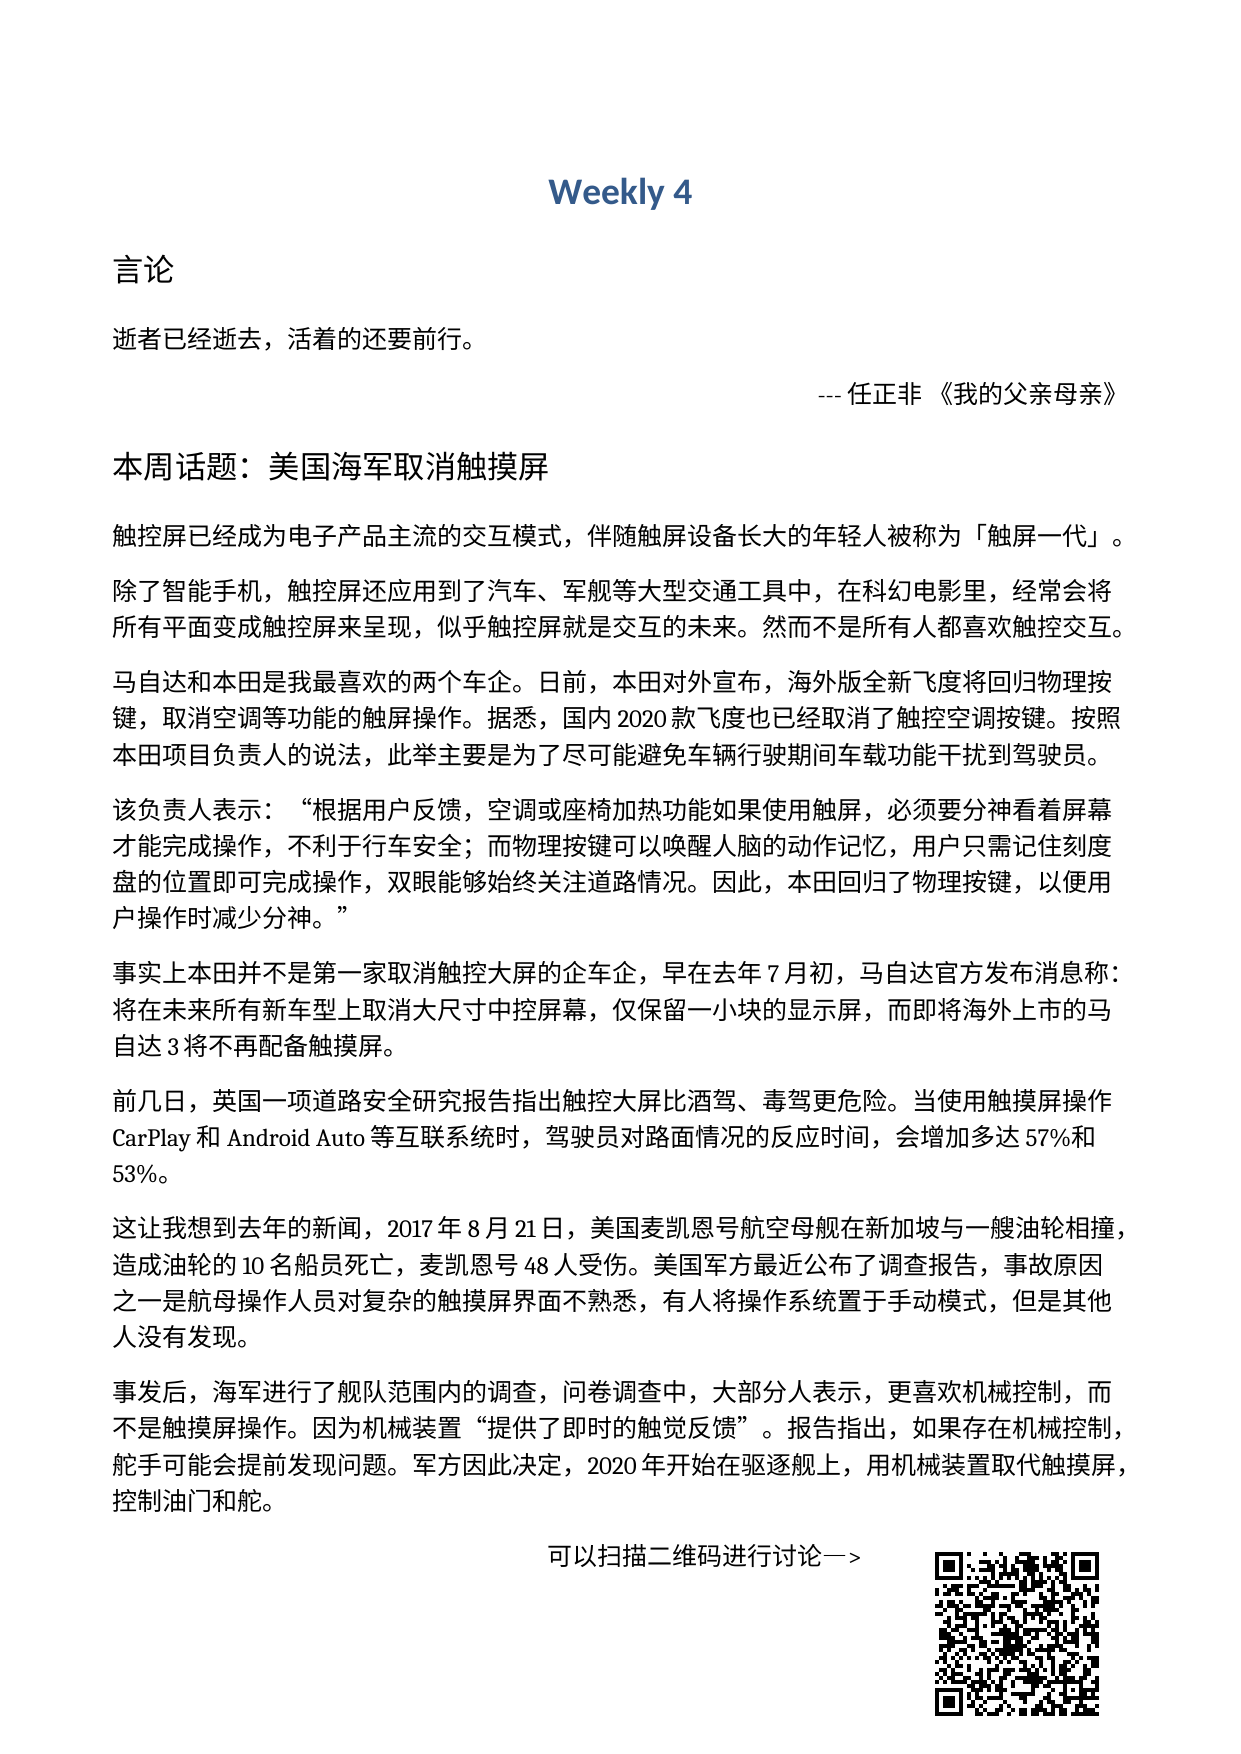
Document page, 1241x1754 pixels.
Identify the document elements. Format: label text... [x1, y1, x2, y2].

text 本周话题：美国海军取消触摸屏 [112, 442, 1128, 487]
text 前几日，英国一项道路安全研究报告指出触控大屏比酒驾、毒驾更危险。当使用触摸屏操作 CarPlay 和 Android Auto 等互联系统时，驾驶员对路面情况的反应时间，会增加多达57%和 53%。 [112, 1081, 1128, 1190]
text 触控屏已经成为电子产品主流的交互模式，伴随触屏设备长大的年轻人被称为「触屏一代」。 [112, 516, 1128, 553]
picture [931, 1548, 1100, 1718]
text 马自达和本田是我最喜欢的两个车企。日前，本田对外宣布，海外版全新飞度将回归物理按键，取消空调等功能的触屏操作。据悉，国内2020款飞度也已经取消了触控空调按键。按照本田项目负责人的说法，此举主要是为了尽可能避免车辆行驶期间车载功能干扰到驾驶员。 [112, 663, 1128, 771]
text --- 任正非 《我的父亲母亲》 [112, 374, 1128, 411]
text 除了智能手机，触控屏还应用到了汽车、军舰等大型交通工具中，在科幻电影里，经常会将所有平面变成触控屏来呈现，似乎触控屏就是交互的未来。然而不是所有人都喜欢触控交互。 [112, 571, 1128, 644]
text 该负责人表示：“根据用户反馈，空调或座椅加热功能如果使用触屏，必须要分神看着屏幕才能完成操作，不利于行车安全；而物理按键可以唤醒人脑的动作记忆，用户只需记住刻度盘的位置即可完成操作，双眼能够始终关注道路情况。因此，本田回归了物理按键，以便用户操作时减少分神。” [112, 790, 1128, 935]
text 事实上本田并不是第一家取消触控大屏的企车企，早在去年7月初，马自达官方发布消息称：将在未来所有新车型上取消大尺寸中控屏幕，仅保留一小块的显示屏，而即将海外上市的马自达3将不再配备触摸屏。 [112, 954, 1128, 1063]
title Weekly 4 [112, 168, 1128, 214]
text 这让我想到去年的新闻，2017年8月21日，美国麦凯恩号航空母舰在新加坡与一艘油轮相撞，造成油轮的10名船员死亡，麦凯恩号48人受伤。美国军方最近公布了调查报告，事故原因之一是航母操作人员对复杂的触摸屏界面不熟悉，有人将操作系统置于手动模式，但是其他人没有发现。 [112, 1209, 1128, 1354]
text 逝者已经逝去，活着的还要前行。 [112, 319, 1128, 356]
text 事发后，海军进行了舰队范围内的调查，问卷调查中，大部分人表示，更喜欢机械控制，而不是触摸屏操作。因为机械装置“提供了即时的触觉反馈”。报告指出，如果存在机械控制，舵手可能会提前发现问题。军方因此决定，2020年开始在驱逐舰上，用机械装置取代触摸屏，控制油门和舵。 [112, 1373, 1128, 1518]
text 言论 [112, 245, 1128, 290]
text 可以扫描二维码进行讨论—> [112, 1536, 1128, 1573]
